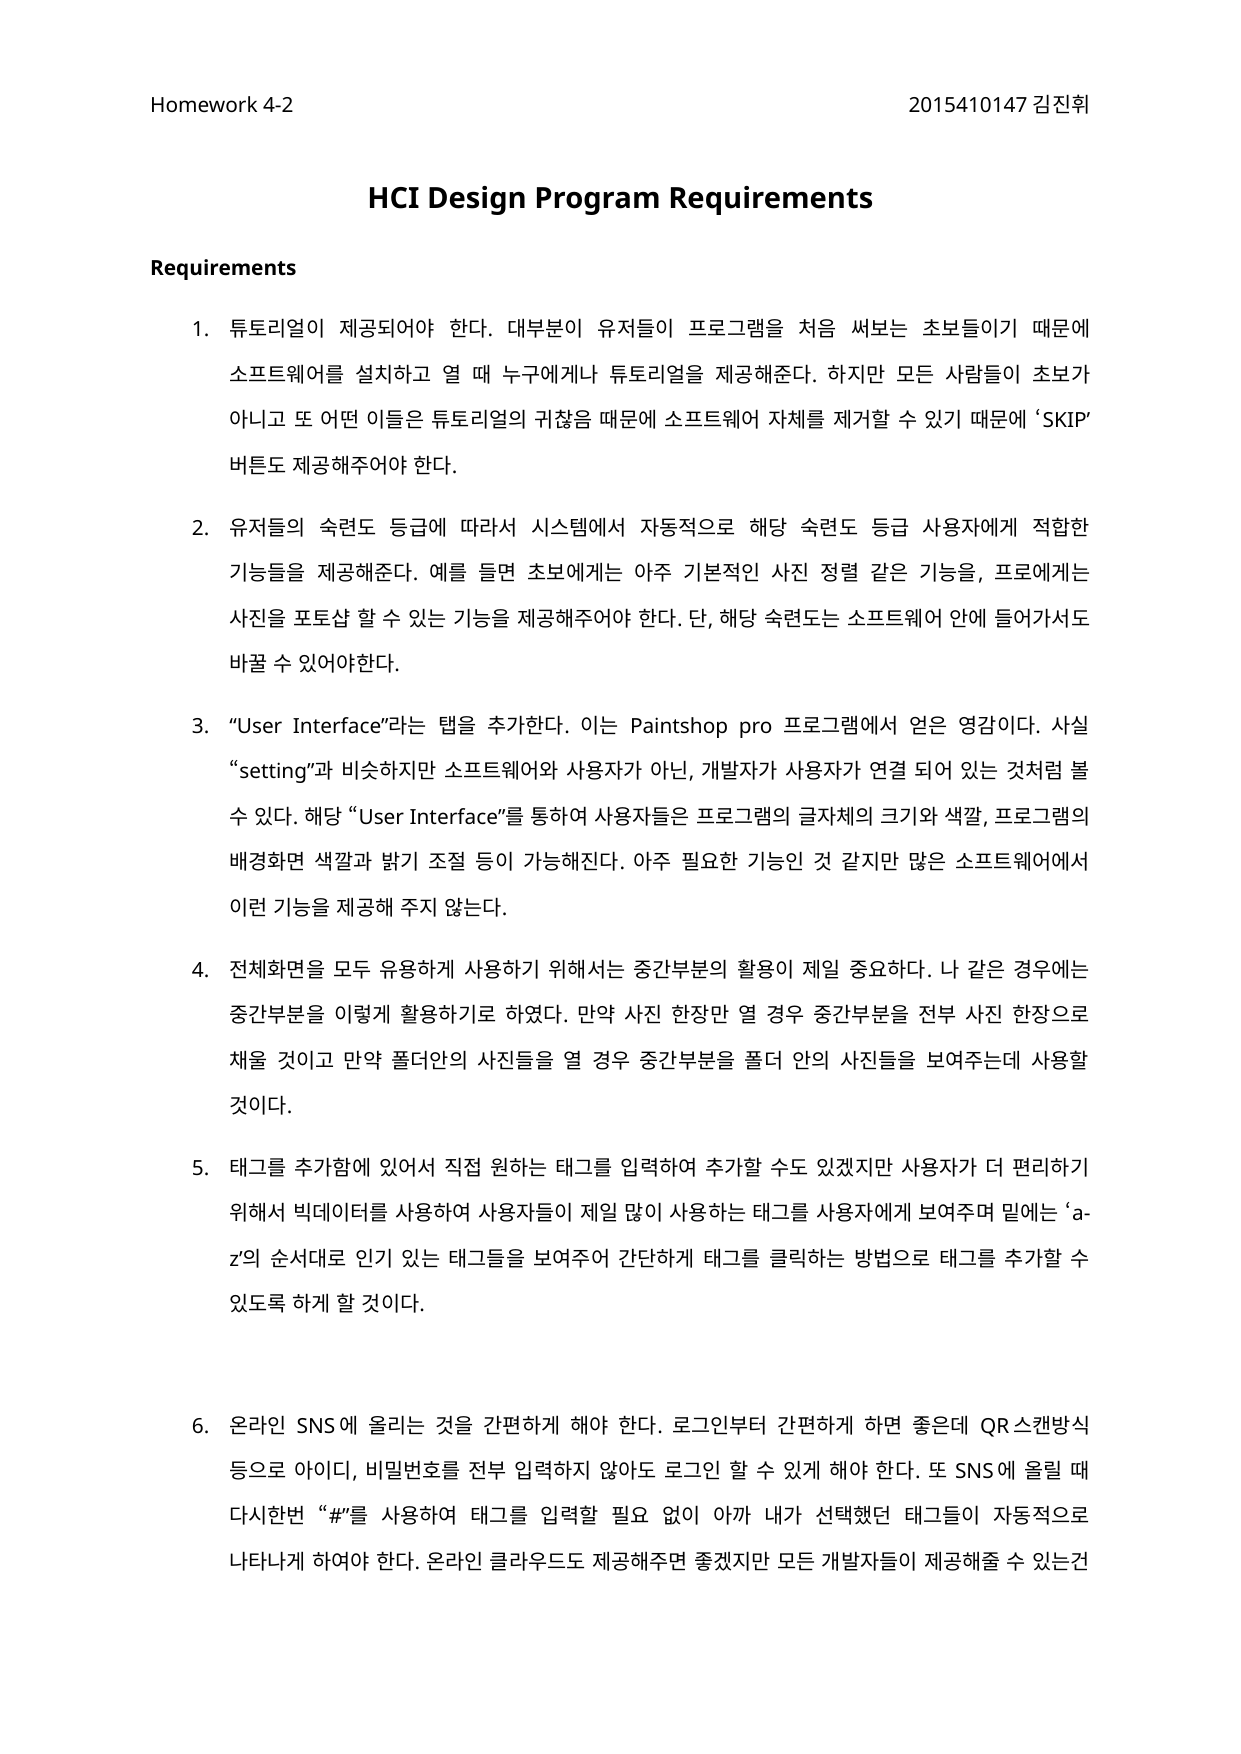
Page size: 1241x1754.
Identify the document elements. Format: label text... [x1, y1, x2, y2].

list 태그를 추가함에 있어서 직접 원하는 태그를 입력하여 추가할 수도 있겠지만 사용자가 더 편리하기 위해서 빅데이터를 사용하여 사용자들이 제일 많이 사용하는 태그를 사용자에게 보여주며 밑에는 ‘a-z’의 순서대로 인기 있는 태그들을 보여주어 간단하게 태그를 클릭하는 방법으로 태그를 추가할 수 있도록 하게 할 것이다. [192, 1151, 1090, 1318]
list 튜토리얼이 제공되어야 한다. 대부분이 유저들이 프로그램을 처음 써보는 초보들이기 때문에 소프트웨어를 설치하고 열 때 누구에게나 튜토리얼을 제공해준다. 하지만 모든 사람들이 초보가 아니고 또 어떤 이들은 튜토리얼의 귀찮음 때문에 소프트웨어 자체를 제거할 수 있기 때문에 ‘SKIP’버튼도 제공해주어야 한다. [192, 313, 1090, 479]
text Requirements [150, 253, 1090, 282]
list 유저들의 숙련도 등급에 따라서 시스템에서 자동적으로 해당 숙련도 등급 사용자에게 적합한 기능들을 제공해준다. 예를 들면 초보에게는 아주 기본적인 사진 정렬 같은 기능을, 프로에게는 사진을 포토샵 할 수 있는 기능을 제공해주어야 한다. 단, 해당 숙련도는 소프트웨어 안에 들어가서도 바꿀 수 있어야한다. [192, 511, 1090, 677]
list “User Interface”라는 탭을 추가한다. 이는 Paintshop pro 프로그램에서 얻은 영감이다. 사실 “setting”과 비슷하지만 소프트웨어와 사용자가 아닌, 개발자가 사용자가 연결 되어 있는 것처럼 볼 수 있다. 해당 “User Interface”를 통하여 사용자들은 프로그램의 글자체의 크기와 색깔, 프로그램의 배경화면 색깔과 밝기 조절 등이 가능해진다. 아주 필요한 기능인 것 같지만 많은 소프트웨어에서 이런 기능을 제공해 주지 않는다. [192, 709, 1090, 921]
list 전체화면을 모두 유용하게 사용하기 위해서는 중간부분의 활용이 제일 중요하다. 나 같은 경우에는 중간부분을 이렇게 활용하기로 하였다. 만약 사진 한장만 열 경우 중간부분을 전부 사진 한장으로 채울 것이고 만약 폴더안의 사진들을 열 경우 중간부분을 폴더 안의 사진들을 보여주는데 사용할 것이다. [192, 953, 1090, 1119]
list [192, 1409, 1090, 1575]
text HCI Design Program Requirements [150, 177, 1090, 217]
